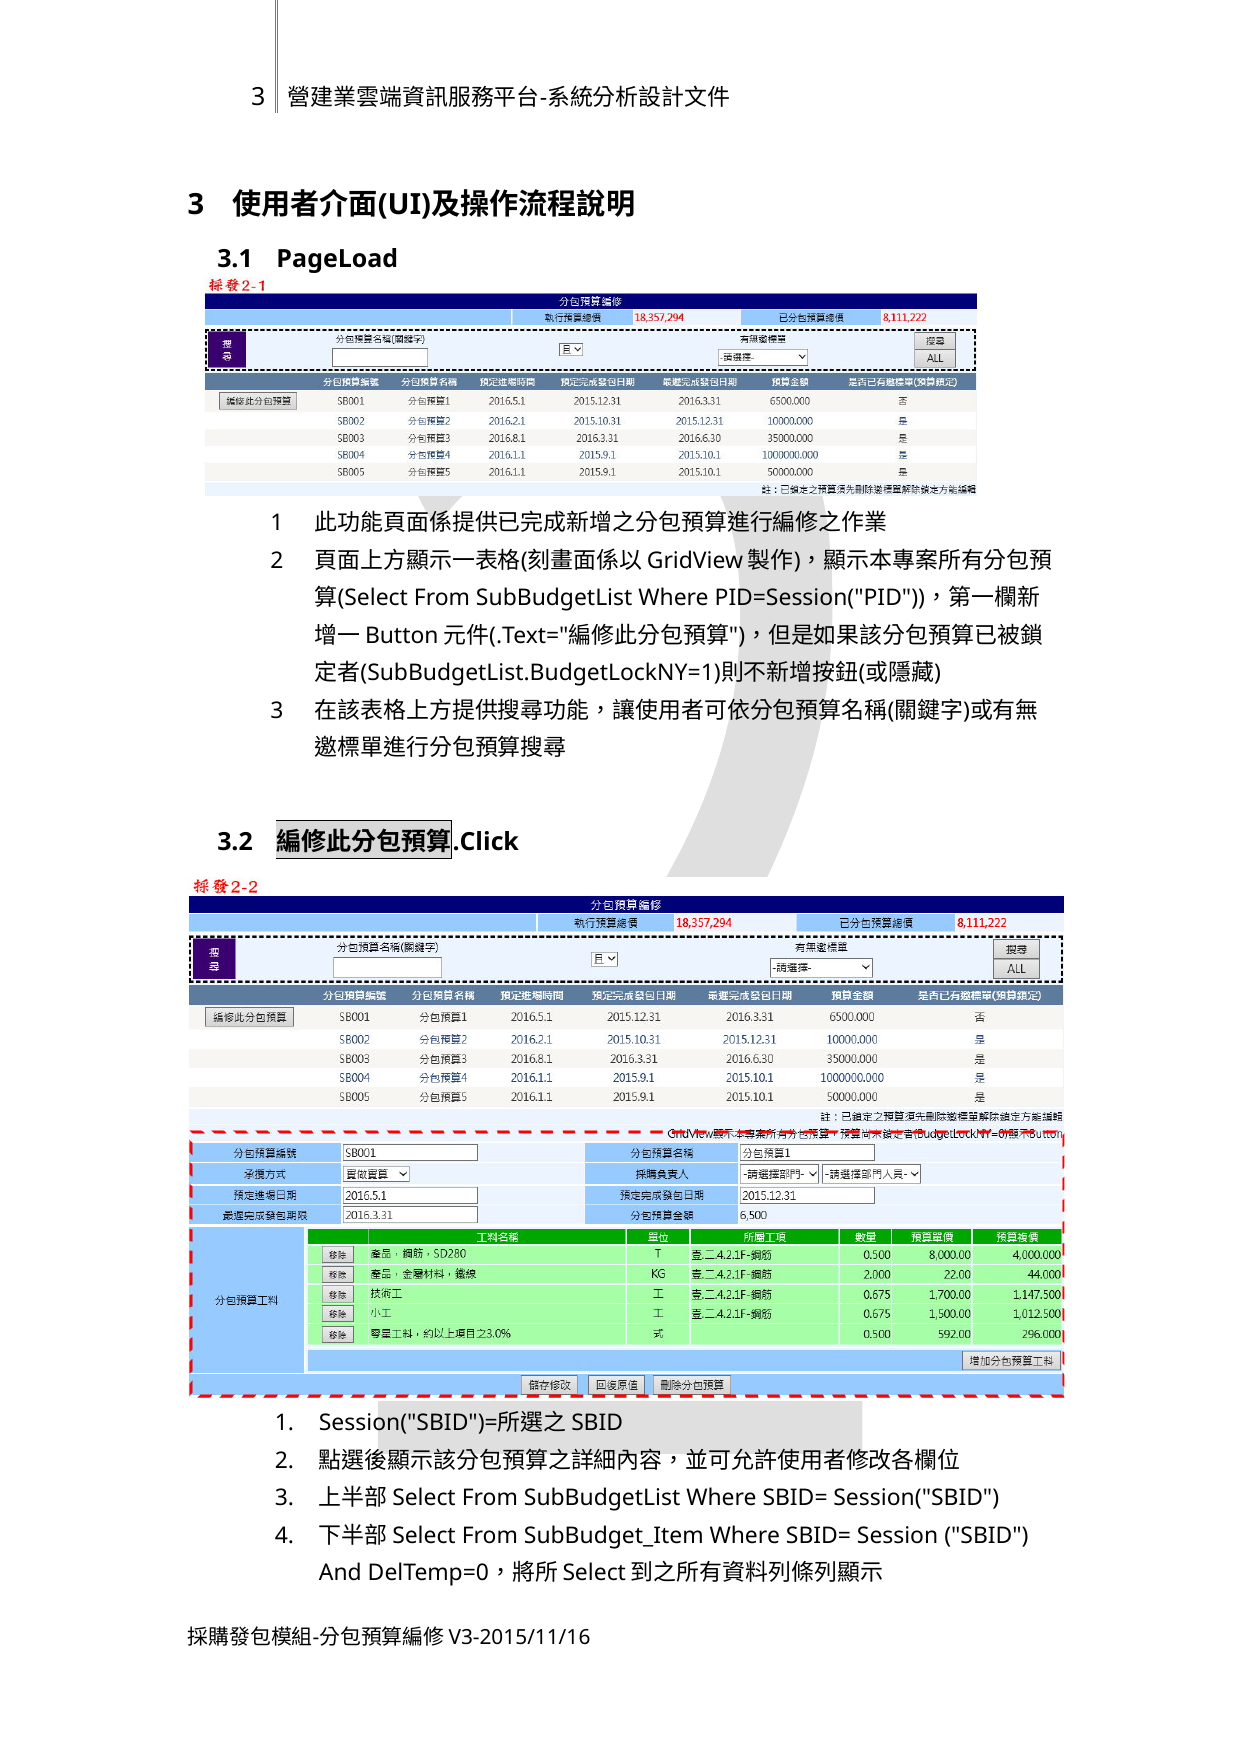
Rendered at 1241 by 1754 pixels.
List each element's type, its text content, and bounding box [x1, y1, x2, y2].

list 下半部Select From SubBudget_Item Where SBID= Session ("SBID") And DelTemp=0，將所Select到之所有資料列條列顯示 [274, 1514, 1053, 1589]
list 在該表格上方提供搜尋功能，讓使用者可依分包預算名稱(關鍵字)或有無邀標單進行分包預算搜尋 [270, 689, 1053, 764]
picture [187, 877, 1065, 1401]
list 點選後顯示該分包預算之詳細內容，並可允許使用者修改各欄位 [274, 1439, 1053, 1477]
list 使用者介面(UI)及操作流程說明 [187, 164, 1053, 239]
list 此功能頁面係提供已完成新增之分包預算進行編修之作業 [270, 502, 1053, 539]
list 上半部Select From SubBudgetList Where SBID= Session("SBID") [274, 1477, 1053, 1514]
list 編修此分包預算.Click [217, 802, 1053, 877]
list Session("SBID")=所選之SBID [274, 1402, 1053, 1439]
list 頁面上方顯示一表格(刻畫面係以GridView製作)，顯示本專案所有分包預算(Select From SubBudgetList Where PID=Session("PID"))，第一欄新增一Button元件(.Text="編修此分包預算")，但是如果該分包預算已被鎖定者(SubBudgetList.BudgetLockNY=1)則不新增按鈕(或隱藏) [270, 539, 1053, 689]
picture [203, 277, 978, 496]
list PageLoad [217, 239, 1053, 277]
